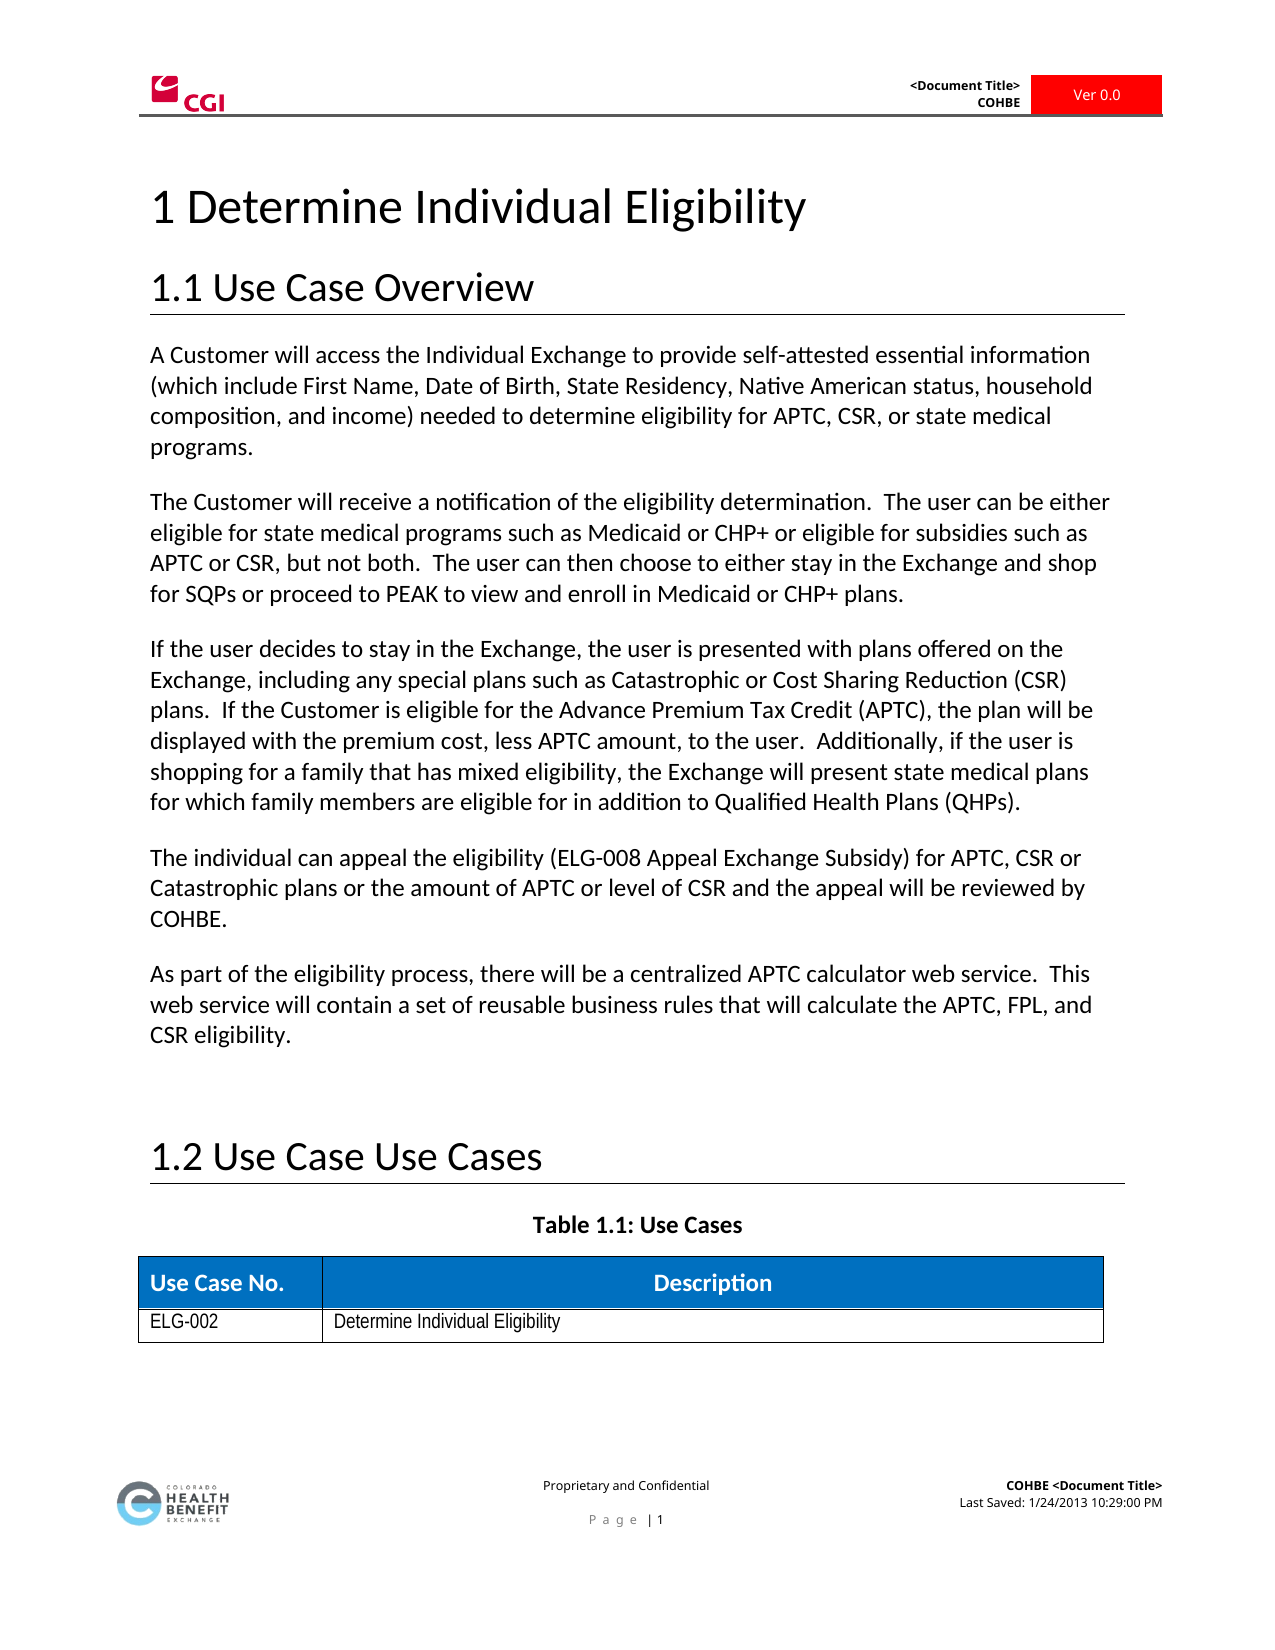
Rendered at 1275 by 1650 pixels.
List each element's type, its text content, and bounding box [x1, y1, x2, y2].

subtitle Use Case Overview [150, 261, 1125, 314]
picture [150, 75, 226, 114]
table_cell Determine Individual Eligibility [323, 1310, 1103, 1342]
text As part of the eligibility process, there will be a centralized APTC calculator web service. This web service will contain a set of reusable business rules that will calculate the APTC, FPL, and CSR eligibility. [150, 958, 1125, 1050]
text Table 1.1: Use Cases [150, 1209, 1125, 1239]
table_cell ELG-002 [139, 1310, 322, 1342]
table_header Description [323, 1257, 1103, 1308]
picture [112, 1476, 238, 1529]
table_header Use Case No. [139, 1257, 322, 1308]
text If the user decides to stay in the Exchange, the user is presented with plans offered on the Exchange, including any special plans such as Catastrophic or Cost Sharing Reduction (CSR) plans. If the Customer is eligible for the Advance Premium Tax Credit (APTC), the plan will be displayed with the premium cost, less APTC amount, to the user. Additionally, if the user is shopping for a family that has mixed eligibility, the Exchange will present state medical plans for which family members are eligible for in addition to Qualified Health Plans (QHPs). [150, 634, 1125, 817]
subtitle Use Case Use Cases [150, 1130, 1125, 1183]
text A Customer will access the Individual Exchange to provide self-attested essential information (which include First Name, Date of Birth, State Residency, Native American status, household composition, and income) needed to determine eligibility for APTC, CSR, or state medical programs. [150, 339, 1125, 462]
text The Customer will receive a notification of the eligibility determination. The user can be either eligible for state medical programs such as Medicaid or CHP+ or eligible for subsidies such as APTC or CSR, but not both. The user can then choose to either stay in the Exchange and shop for SQPs or proceed to PEAK to view and enroll in Medicaid or CHP+ plans. [150, 487, 1125, 609]
subtitle Determine Individual Eligibility [150, 175, 1125, 236]
text The individual can appeal the eligibility (ELG-008 Appeal Exchange Subsidy) for APTC, CSR or Catastrophic plans or the amount of APTC or level of CSR and the appeal will be reviewed by COHBE. [150, 842, 1125, 933]
